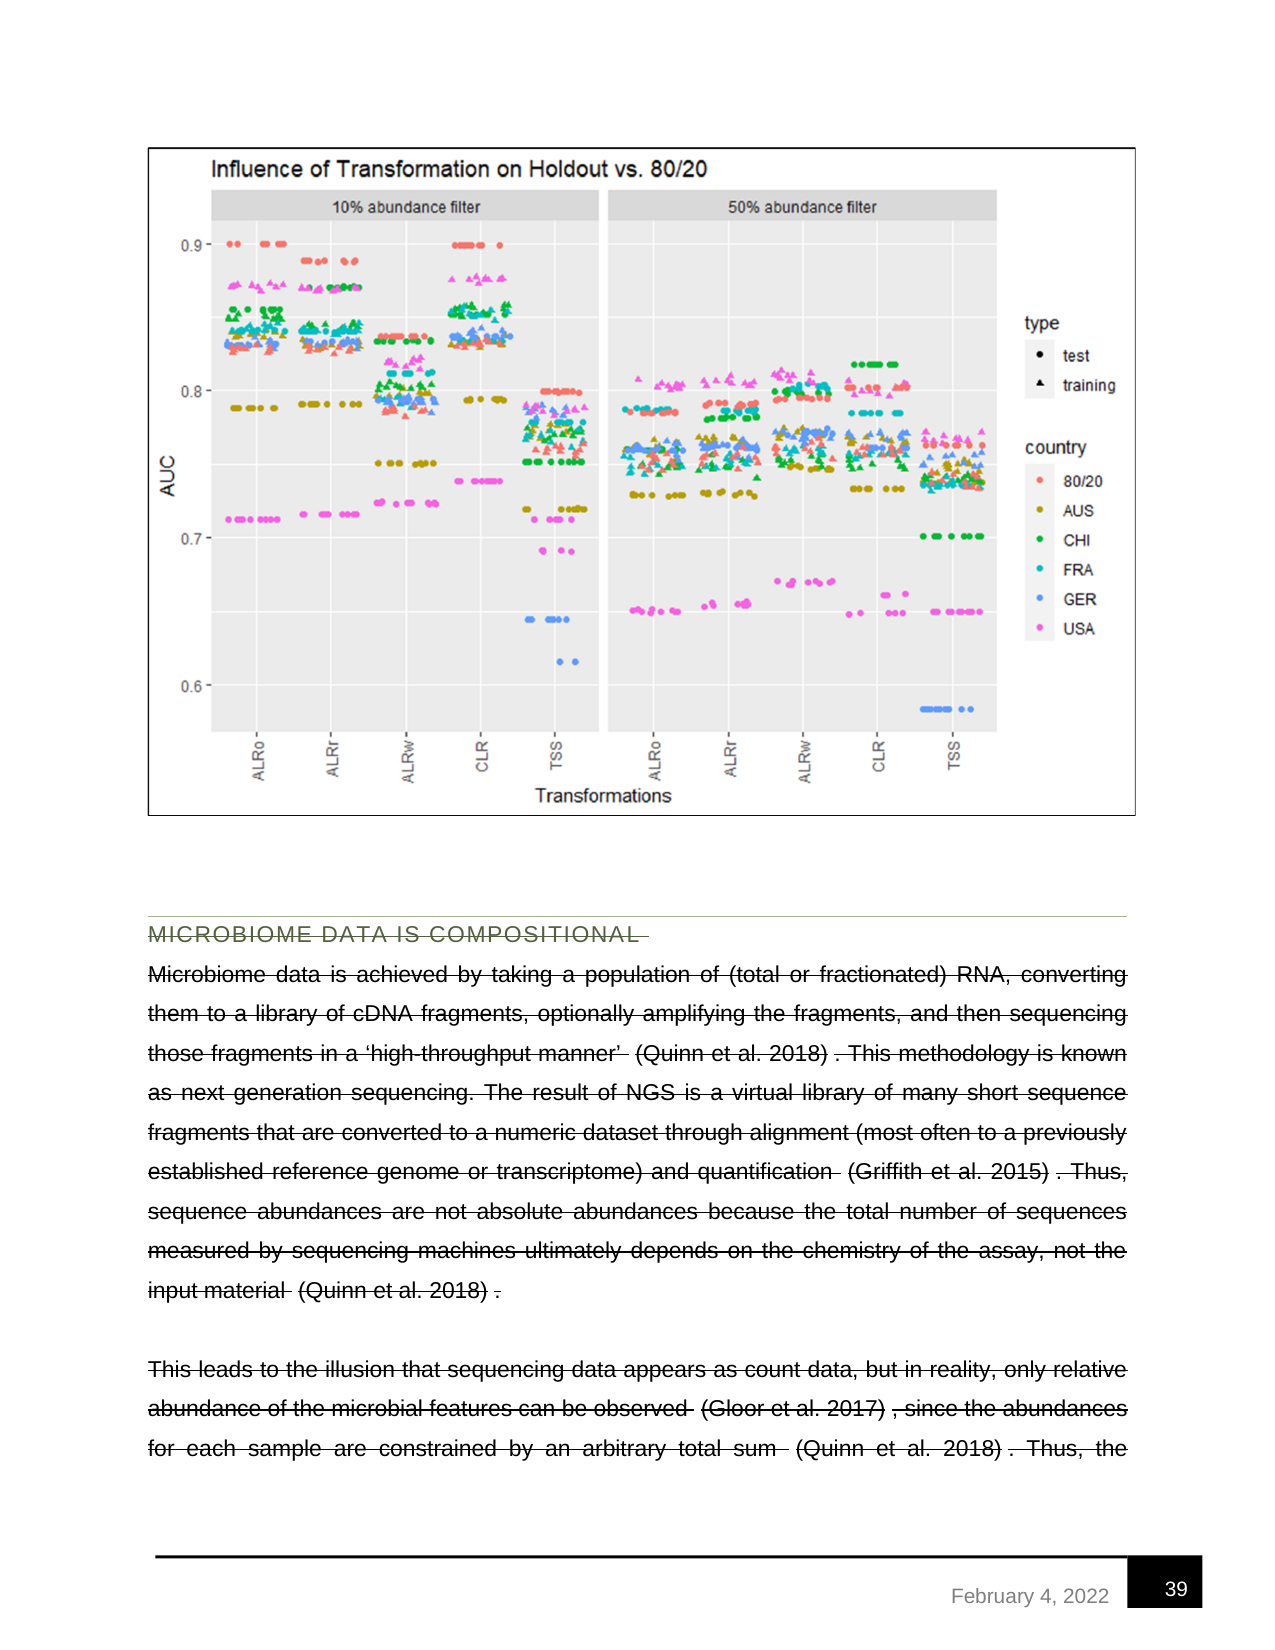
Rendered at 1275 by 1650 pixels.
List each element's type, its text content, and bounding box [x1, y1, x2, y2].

subtitle Microbiome Data is Compositional [148, 917, 1127, 948]
picture [147, 147, 1136, 816]
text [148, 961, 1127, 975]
text Microbiome data is achieved by taking a population of (total or fractionated) RNA, converting them to a library of cDNA fragments, optionally amplifying the fragments, and then sequencing those fragments in a ‘high-throughput manner’ . This methodology is known as next generation sequencing. The result of NGS is a virtual library of many short sequence fragments that are converted to a numeric dataset through alignment (most often to a previously established reference genome or transcriptome) and quantification . Thus, sequence abundances are not absolute abundances because the total number of sequences measured by sequencing machines ultimately depends on the chemistry of the assay, not the input material . [148, 1134, 1127, 1212]
text Microbiome data is achieved by taking a population of (total or fractionated) RNA, converting them to a library of cDNA fragments, optionally amplifying the fragments, and then sequencing those fragments in a ‘high-throughput manner’ . This methodology is known as next generation sequencing. The result of NGS is a virtual library of many short sequence fragments that are converted to a numeric dataset through alignment (most often to a previously established reference genome or transcriptome) and quantification . Thus, sequence abundances are not absolute abundances because the total number of sequences measured by sequencing machines ultimately depends on the chemistry of the assay, not the input material . [148, 1253, 1127, 1303]
text Microbiome data is achieved by taking a population of (total or fractionated) RNA, converting them to a library of cDNA fragments, optionally amplifying the fragments, and then sequencing those fragments in a ‘high-throughput manner’ . This methodology is known as next generation sequencing. The result of NGS is a virtual library of many short sequence fragments that are converted to a numeric dataset through alignment (most often to a previously established reference genome or transcriptome) and quantification . Thus, sequence abundances are not absolute abundances because the total number of sequences measured by sequencing machines ultimately depends on the chemistry of the assay, not the input material . [148, 1016, 1127, 1094]
